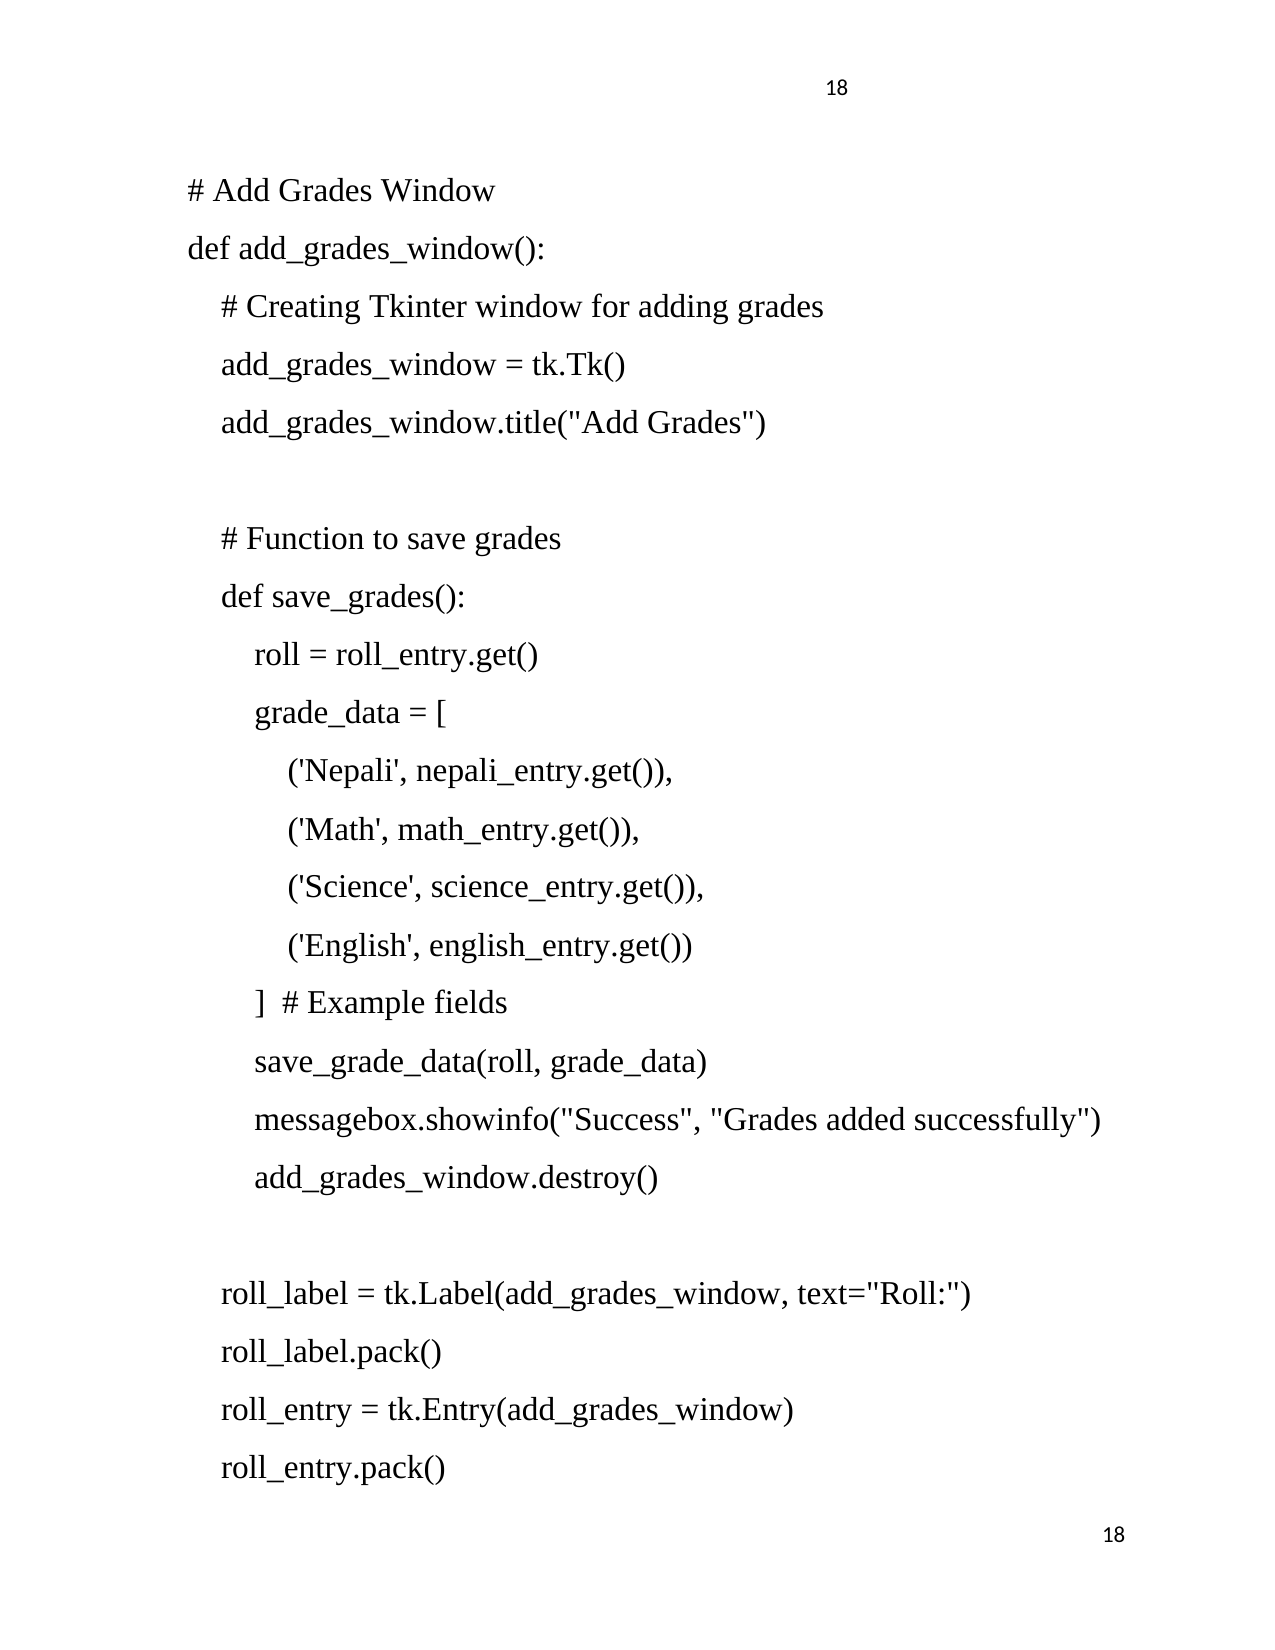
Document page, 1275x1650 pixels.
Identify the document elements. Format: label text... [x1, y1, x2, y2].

text add_grades_window.title("Add Grades") [187, 403, 1125, 441]
text # Creating Tkinter window for adding grades [187, 287, 1125, 325]
text roll_entry = tk.Entry(add_grades_window) [187, 1389, 1125, 1427]
text save_grade_data(roll, grade_data) [187, 1041, 1125, 1079]
text def save_grades(): [187, 577, 1125, 615]
text roll = roll_entry.get() [187, 635, 1125, 673]
text ] # Example fields [187, 983, 1125, 1021]
text # Function to save grades [187, 519, 1125, 557]
text add_grades_window = tk.Tk() [187, 344, 1125, 383]
text # Add Grades Window [187, 171, 1125, 209]
text roll_label = tk.Label(add_grades_window, text="Roll:") [187, 1273, 1125, 1311]
text ('Nepali', nepali_entry.get()), [187, 751, 1125, 789]
text roll_label.pack() [187, 1331, 1125, 1369]
text ('Math', math_entry.get()), [187, 809, 1125, 847]
text ('Science', science_entry.get()), [187, 867, 1125, 905]
text add_grades_window.destroy() [187, 1157, 1125, 1195]
text roll_entry.pack() [187, 1447, 1125, 1485]
text grade_data = [ [187, 693, 1125, 731]
text def add_grades_window(): [187, 228, 1125, 267]
text ('English', english_entry.get()) [187, 925, 1125, 963]
text messagebox.showinfo("Success", "Grades added successfully") [187, 1099, 1125, 1137]
